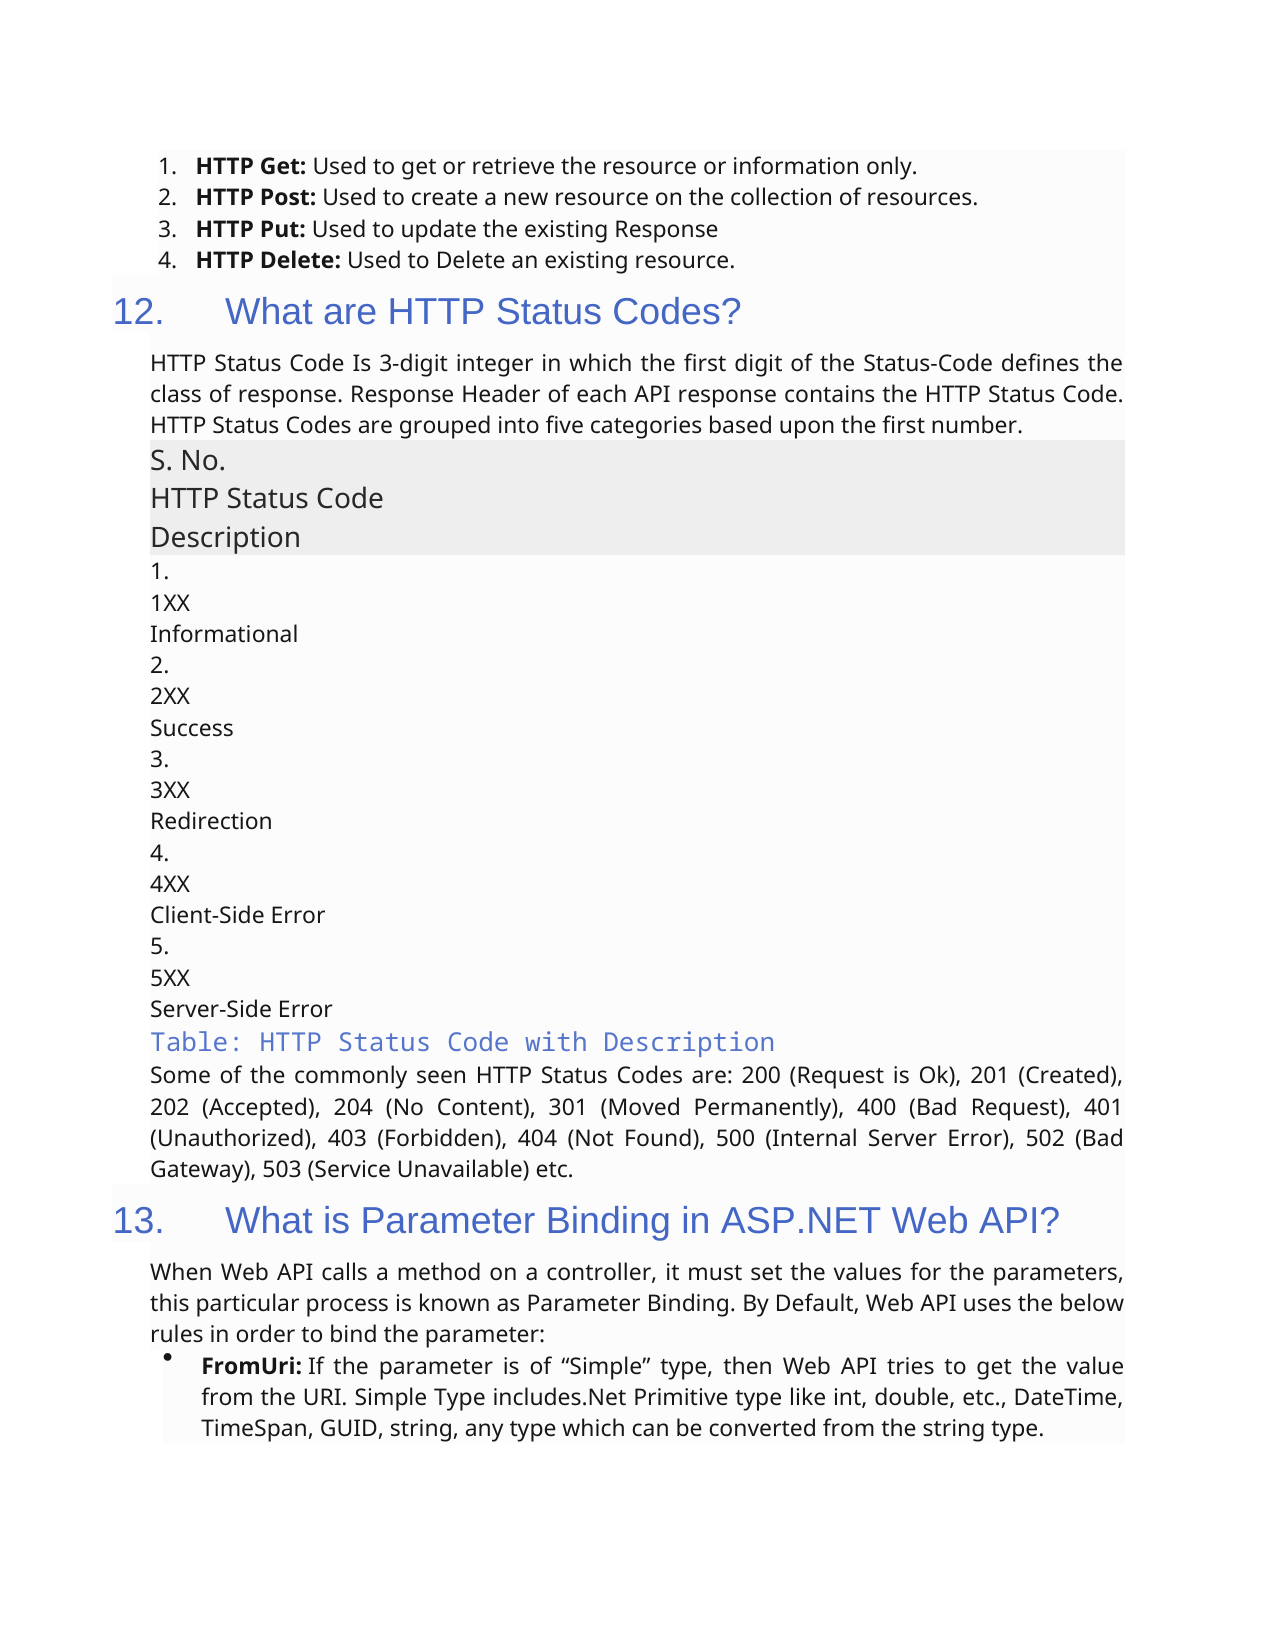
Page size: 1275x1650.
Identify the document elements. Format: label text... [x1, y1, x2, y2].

list HTTP Delete: Used to Delete an existing resource. [158, 244, 1125, 275]
text 1. [150, 555, 1125, 586]
text Description [150, 517, 1125, 555]
text Informational [150, 618, 1125, 649]
text Redirection [150, 805, 1125, 836]
text 4XX [150, 868, 1125, 899]
text 1XX [150, 586, 1125, 618]
text HTTP Status Code Is 3-digit integer in which the first digit of the Status-Code defines the class of response. Response Header of each API response contains the HTTP Status Code. HTTP Status Codes are grouped into five categories based upon the first number. [150, 346, 1125, 440]
text 3XX [150, 774, 1125, 805]
list HTTP Post: Used to create a new resource on the collection of resources. [158, 181, 1125, 212]
text 2XX [150, 680, 1125, 711]
text When Web API calls a method on a controller, it must set the values for the parameters, this particular process is known as Parameter Binding. By Default, Web API uses the below rules in order to bind the parameter: [150, 1256, 1125, 1350]
list FromUri: If the parameter is of “Simple” type, then Web API tries to get the value from the URI. Simple Type includes.Net Primitive type like int, double, etc., DateTime, TimeSpan, GUID, string, any type which can be converted from the string type. [163, 1350, 1125, 1443]
text Client-Side Error [150, 899, 1125, 930]
text 4. [150, 836, 1125, 868]
text 5XX [150, 961, 1125, 993]
text 3. [150, 743, 1125, 774]
text Some of the commonly seen HTTP Status Codes are: 200 (Request is Ok), 201 (Created), 202 (Accepted), 204 (No Content), 301 (Moved Permanently), 400 (Bad Request), 401 (Unauthorized), 403 (Forbidden), 404 (Not Found), 500 (Internal Server Error), 502 (Bad Gateway), 503 (Service Unavailable) etc. [150, 1059, 1125, 1184]
text Server-Side Error [150, 993, 1125, 1024]
list HTTP Get: Used to get or retrieve the resource or information only. [158, 150, 1125, 181]
list HTTP Put: Used to update the existing Response [158, 212, 1125, 244]
text 5. [150, 930, 1125, 961]
list What is Parameter Binding in ASP.NET Web API? [112, 1199, 1125, 1242]
text S. No. [150, 440, 1125, 478]
list What are HTTP Status Codes? [112, 289, 1125, 332]
text 2. [150, 649, 1125, 680]
text HTTP Status Code [150, 478, 1125, 517]
text Table: HTTP Status Code with Description [150, 1024, 1125, 1059]
text Success [150, 711, 1125, 743]
